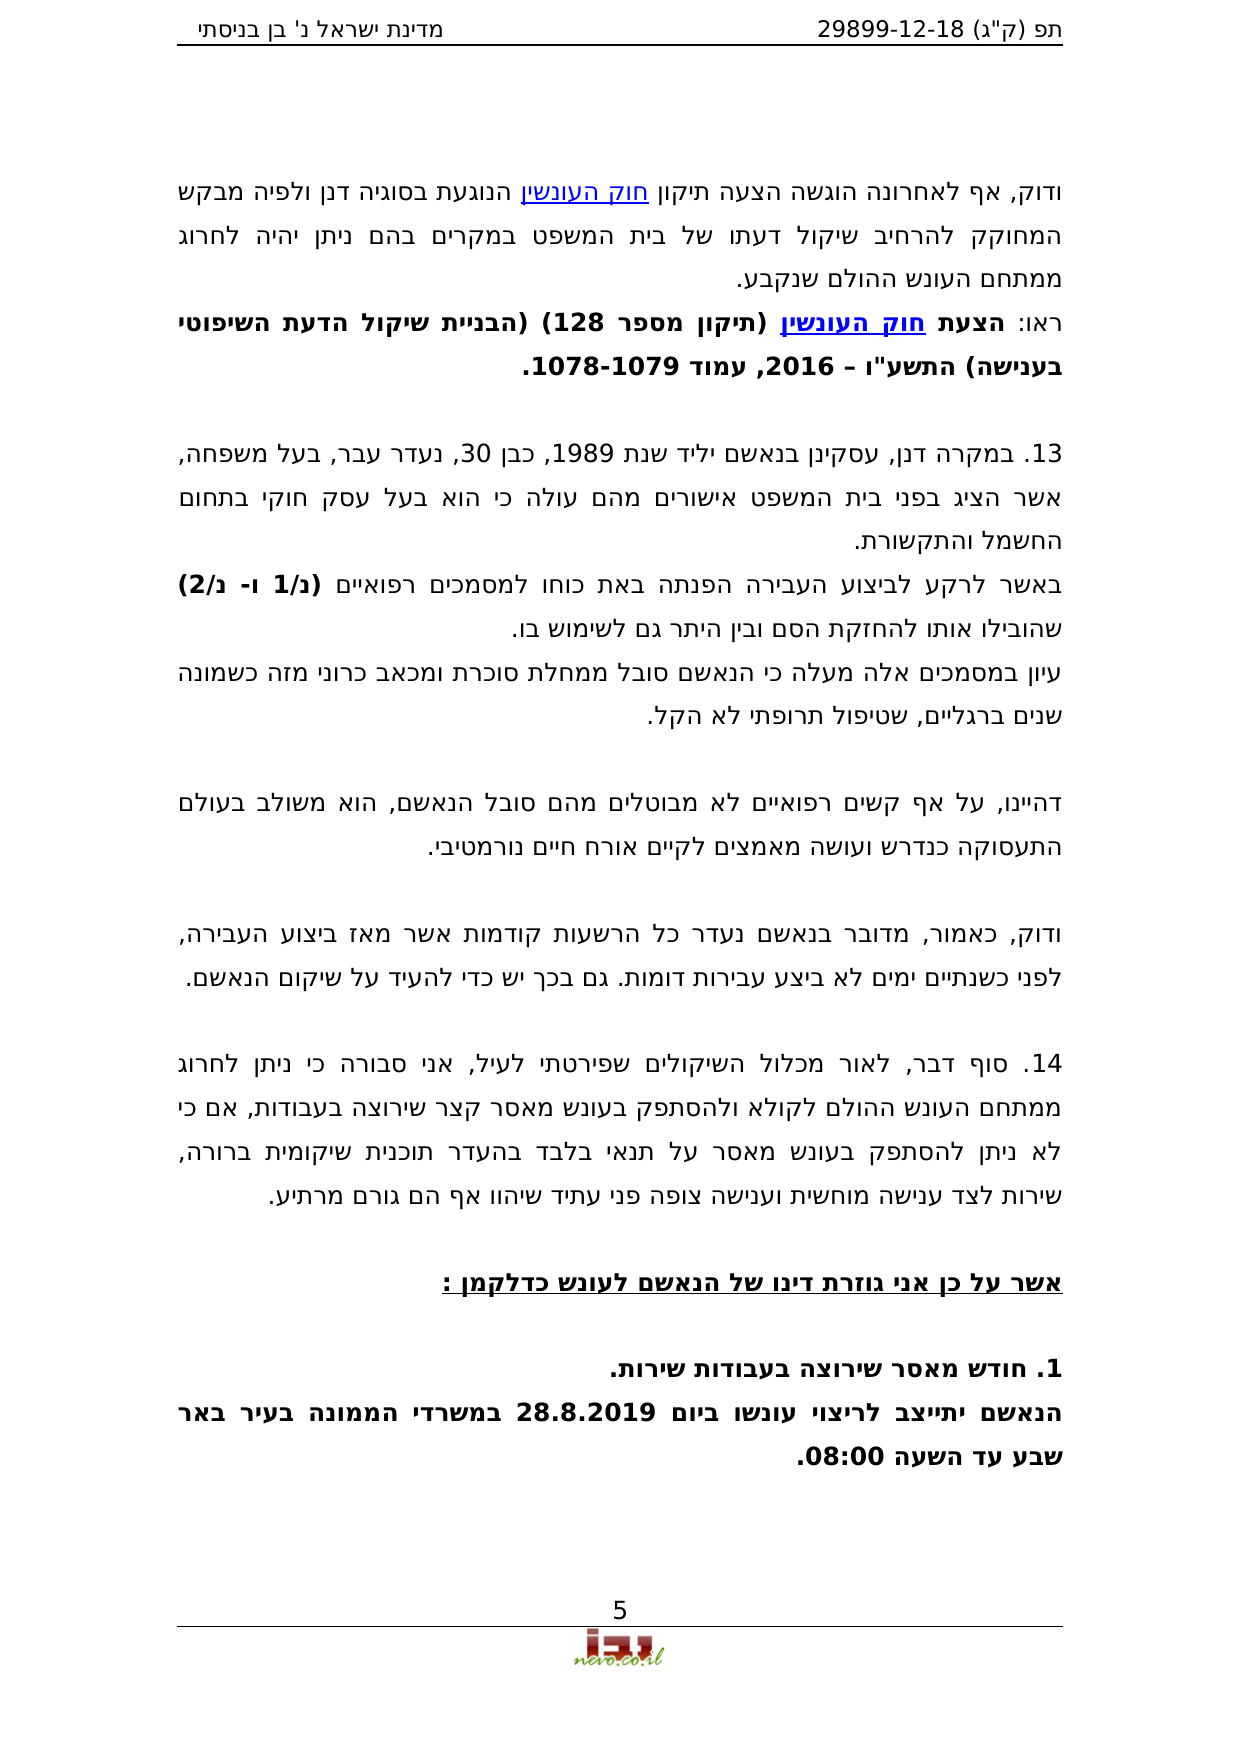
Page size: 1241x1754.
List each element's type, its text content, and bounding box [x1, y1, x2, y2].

text אשר על כן אני גוזרת דינו של הנאשם לעונש כדלקמן : [177, 1268, 1063, 1297]
text ראו: הצעת חוק העונשין (תיקון מספר 128) (הבניית שיקול הדעת השיפוטי בענישה) התשע"ו – 2016, עמוד 1078-1079. [177, 308, 1063, 381]
text 1. חודש מאסר שירוצה בעבודות שירות. [177, 1355, 1063, 1384]
text ודוק, אף לאחרונה הוגשה הצעה תיקון חוק העונשין הנוגעת בסוגיה דנן ולפיה מבקש המחוקק להרחיב שיקול דעתו של בית המשפט במקרים בהם ניתן יהיה לחרוג ממתחם העונש ההולם שנקבע. [177, 177, 1063, 294]
text 13. במקרה דנן, עסקינן בנאשם יליד שנת 1989, כבן 30, נעדר עבר, בעל משפחה, אשר הציג בפני בית המשפט אישורים מהם עולה כי הוא בעל עסק חוקי בתחום החשמל והתקשורת. [177, 439, 1063, 556]
text ודוק, כאמור, מדובר בנאשם נעדר כל הרשעות קודמות אשר מאז ביצוע העבירה, לפני כשנתיים ימים לא ביצע עבירות דומות. גם בכך יש כדי להעיד על שיקום הנאשם. [177, 919, 1063, 992]
text עיון במסמכים אלה מעלה כי הנאשם סובל ממחלת סוכרת ומכאב כרוני מזה כשמונה שנים ברגליים, שטיפול תרופתי לא הקל. [177, 658, 1063, 731]
text הנאשם יתייצב לריצוי עונשו ביום 28.8.2019 במשרדי הממונה בעיר באר שבע עד השעה 08:00. [177, 1398, 1063, 1471]
text דהיינו, על אף קשים רפואיים לא מבוטלים מהם סובל הנאשם, הוא משולב בעולם התעסוקה כנדרש ועושה מאמצים לקיים אורח חיים נורמטיבי. [177, 788, 1063, 861]
text 14. סוף דבר, לאור מכלול השיקולים שפירטתי לעיל, אני סבורה כי ניתן לחרוג ממתחם העונש ההולם לקולא ולהסתפק בעונש מאסר קצר שירוצה בעבודות, אם כי לא ניתן להסתפק בעונש מאסר על תנאי בלבד בהעדר תוכנית שיקומית ברורה, שירות לצד ענישה מוחשית וענישה צופה פני עתיד שיהוו אף הם גורם מרתיע. [177, 1050, 1063, 1210]
picture [574, 1628, 666, 1667]
text באשר לרקע לביצוע העבירה הפנתה באת כוחו למסמכים רפואיים (נ/1 ו- נ/2) שהובילו אותו להחזקת הסם ובין היתר גם לשימוש בו. [177, 570, 1063, 643]
